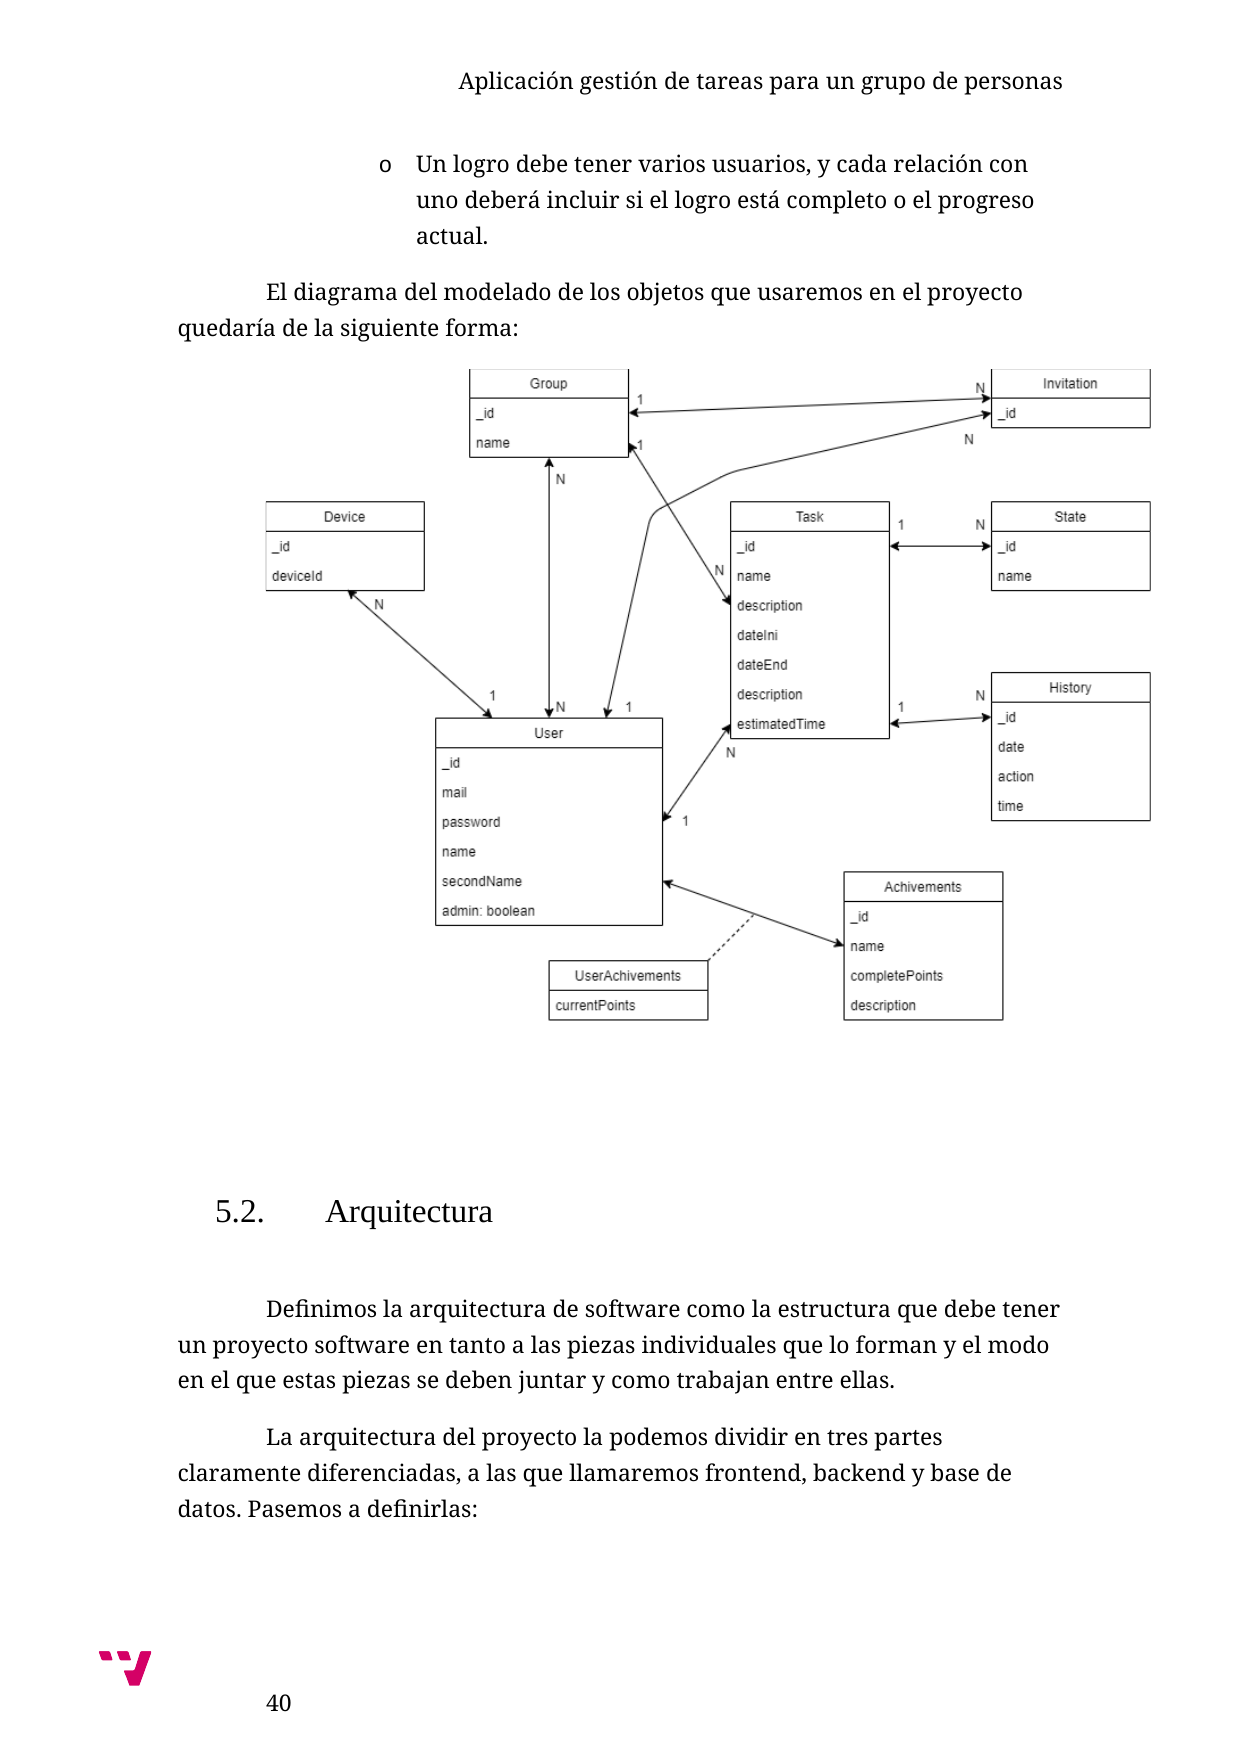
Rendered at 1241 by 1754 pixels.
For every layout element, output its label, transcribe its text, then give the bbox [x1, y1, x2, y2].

text Definimos la arquitectura de software como la estructura que debe tener un proyecto software en tanto a las piezas individuales que lo forman y el modo en el que estas piezas se deben juntar y como trabajan entre ellas. [177, 1293, 1063, 1396]
picture [98, 1651, 152, 1686]
text La arquitectura del proyecto la podemos dividir en tres partes claramente diferenciadas, a las que llamaremos frontend, backend y base de datos. Pasemos a definirlas: [177, 1421, 1063, 1524]
picture [265, 369, 1151, 1024]
subtitle Arquitectura [215, 1192, 1063, 1230]
list Un logro debe tener varios usuarios, y cada relación con uno deberá incluir si el logro está completo o el progreso actual. [378, 148, 1063, 251]
text El diagrama del modelado de los objetos que usaremos en el proyecto quedaría de la siguiente forma: [177, 276, 1063, 343]
